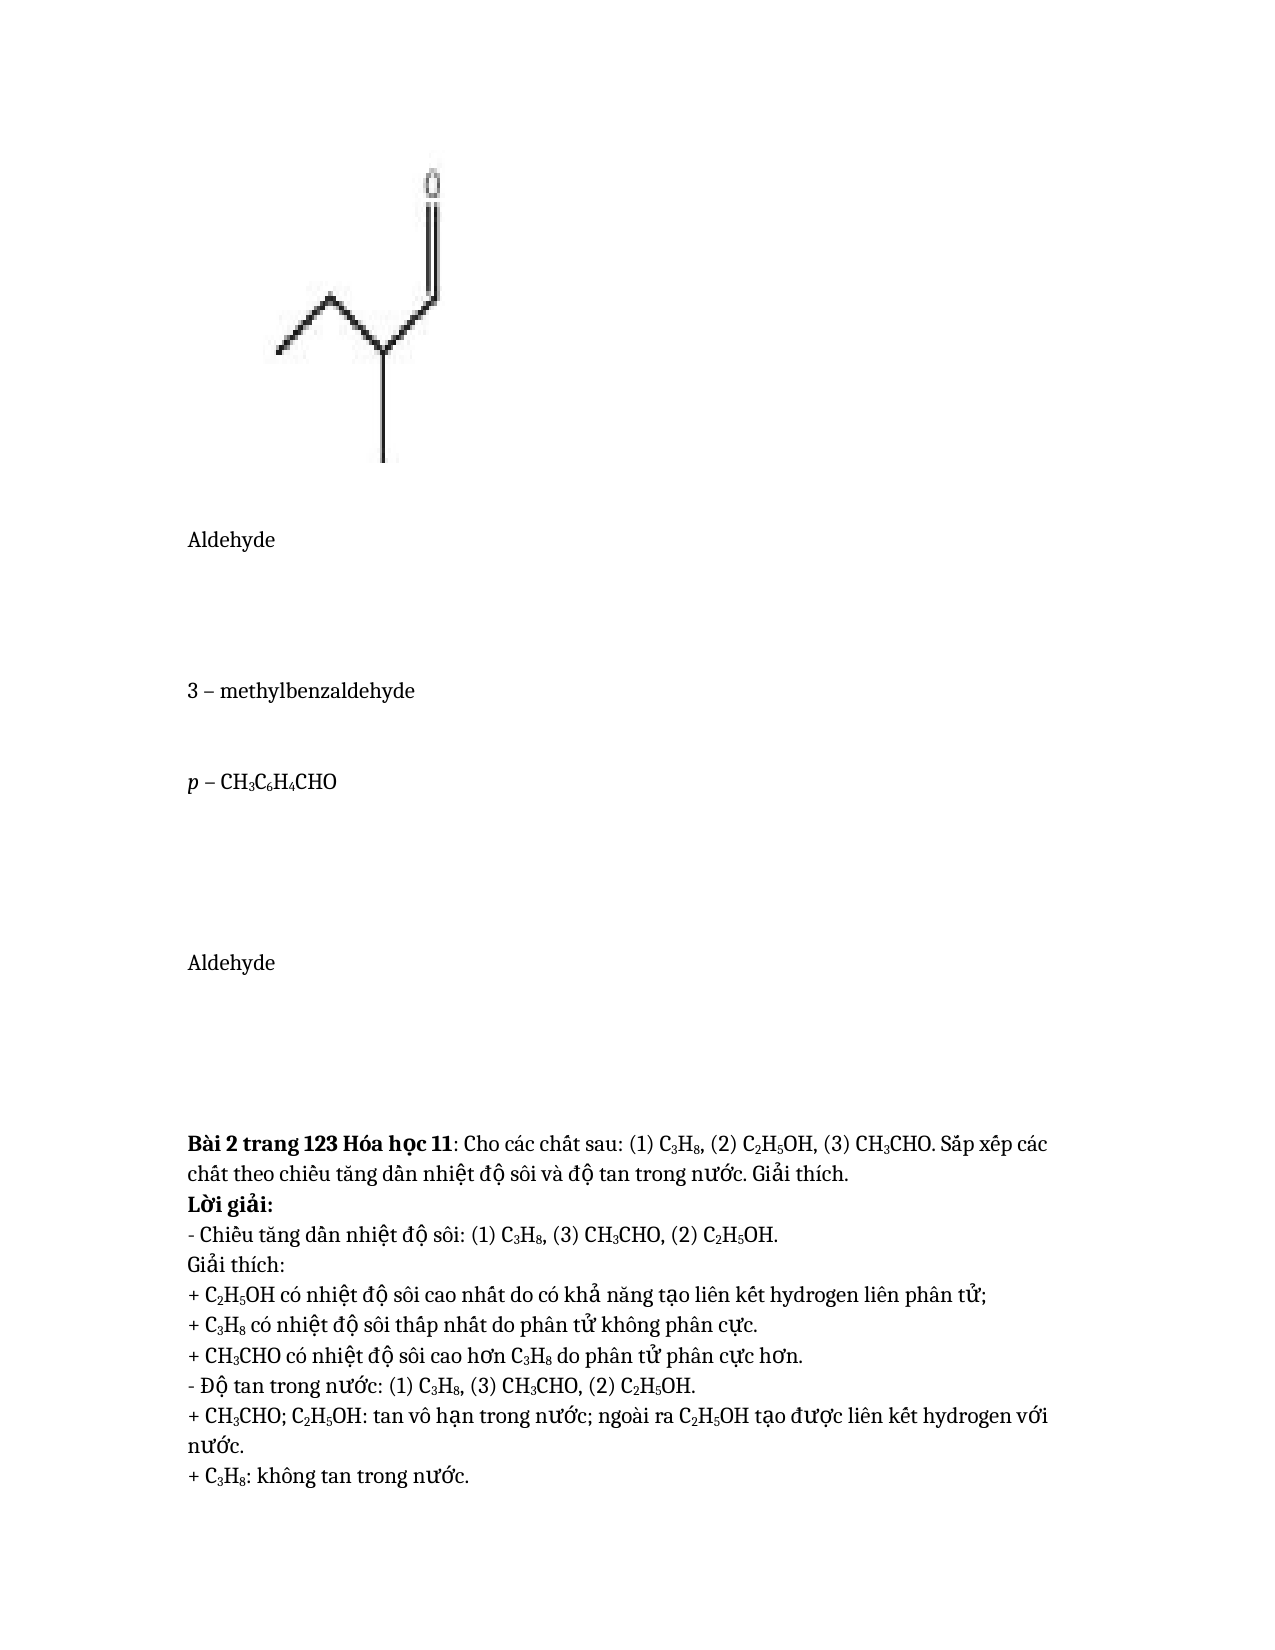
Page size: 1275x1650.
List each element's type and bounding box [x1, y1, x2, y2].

picture [206, 150, 519, 463]
text [187, 150, 1087, 1489]
